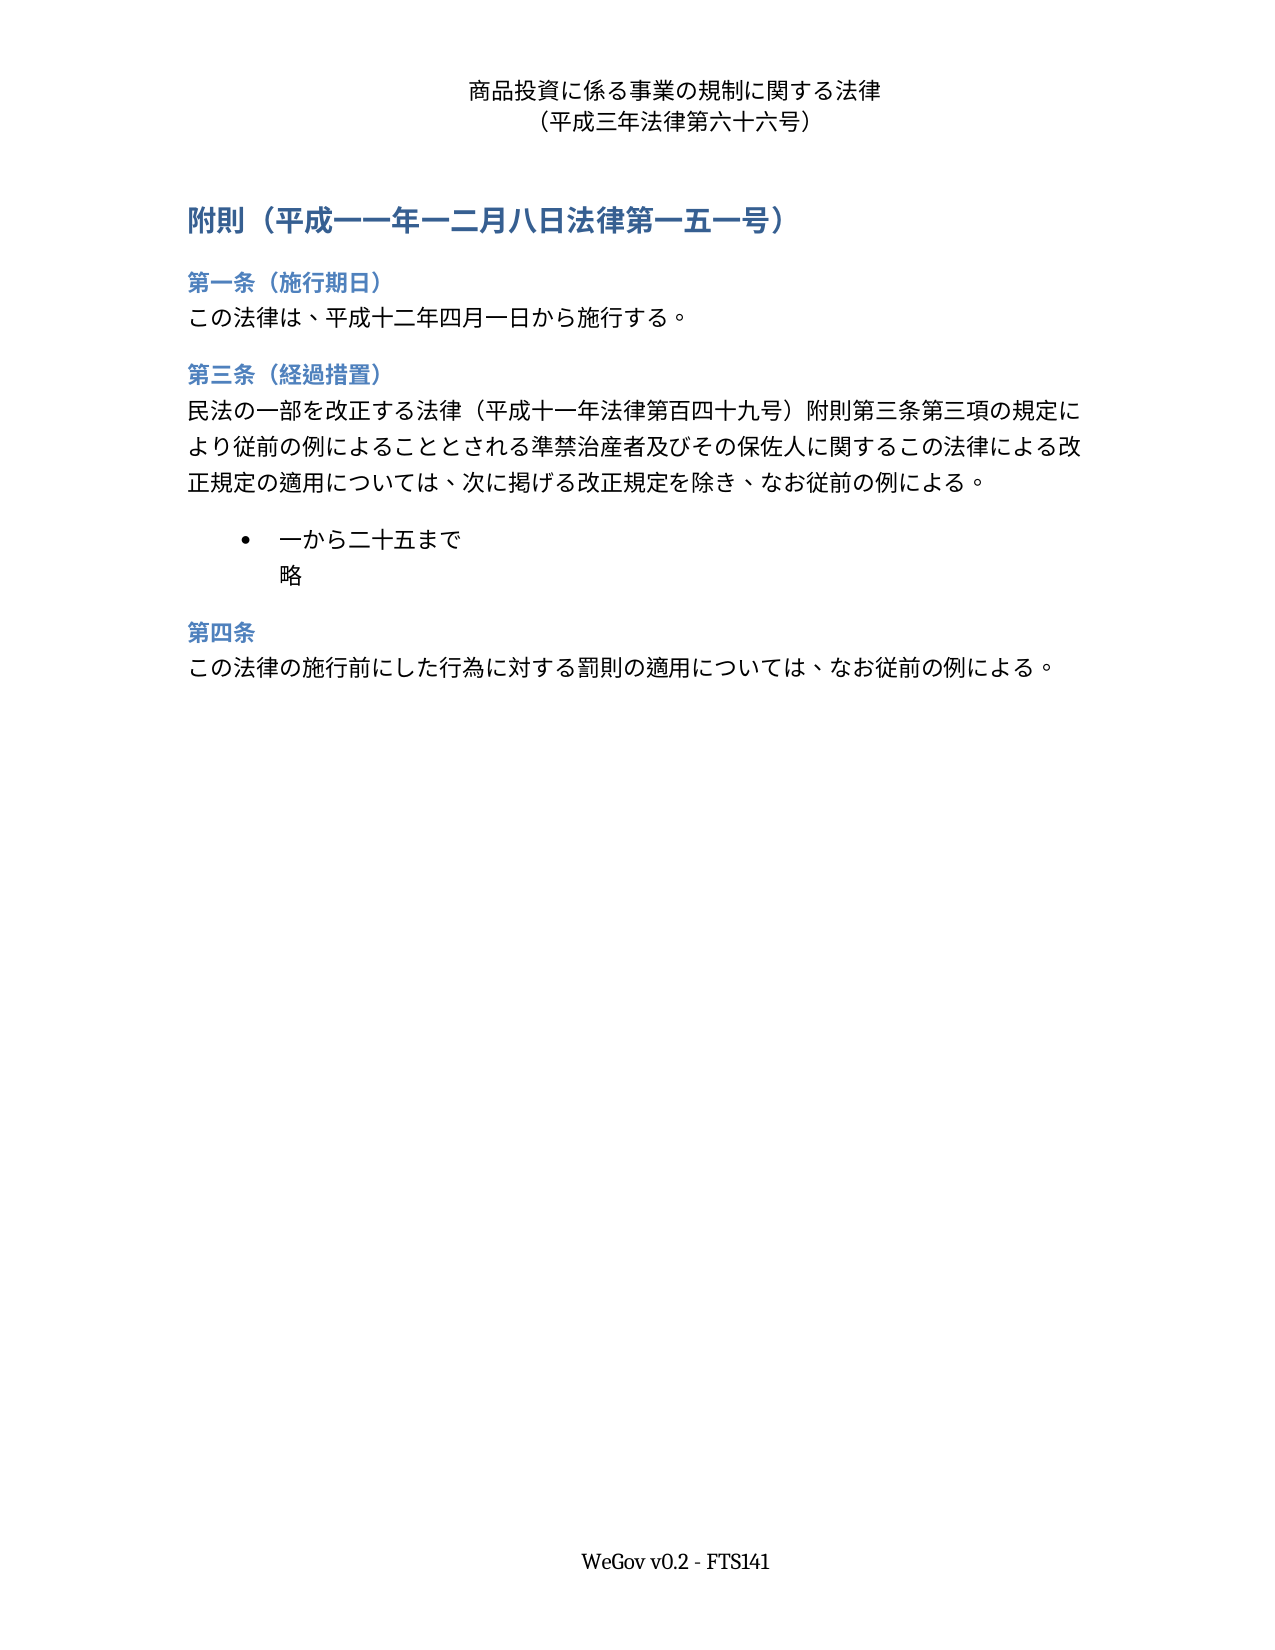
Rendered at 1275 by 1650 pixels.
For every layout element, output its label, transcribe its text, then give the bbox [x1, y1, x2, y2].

subtitle 附則（平成一一年一二月八日法律第一五一号） [187, 200, 1087, 240]
text この法律は、平成十二年四月一日から施行する。 [187, 302, 1087, 334]
subtitle 第一条（施行期日） [187, 266, 1087, 298]
text この法律の施行前にした行為に対する罰則の適用については、なお従前の例による。 [187, 652, 1087, 684]
list 一から二十五まで 略 [242, 524, 1087, 591]
subtitle 第四条 [187, 616, 1087, 648]
text 民法の一部を改正する法律（平成十一年法律第百四十九号）附則第三条第三項の規定により従前の例によることとされる準禁治産者及びその保佐人に関するこの法律による改正規定の適用については、次に掲げる改正規定を除き、なお従前の例による。 [187, 395, 1087, 498]
subtitle 第三条（経過措置） [187, 359, 1087, 390]
